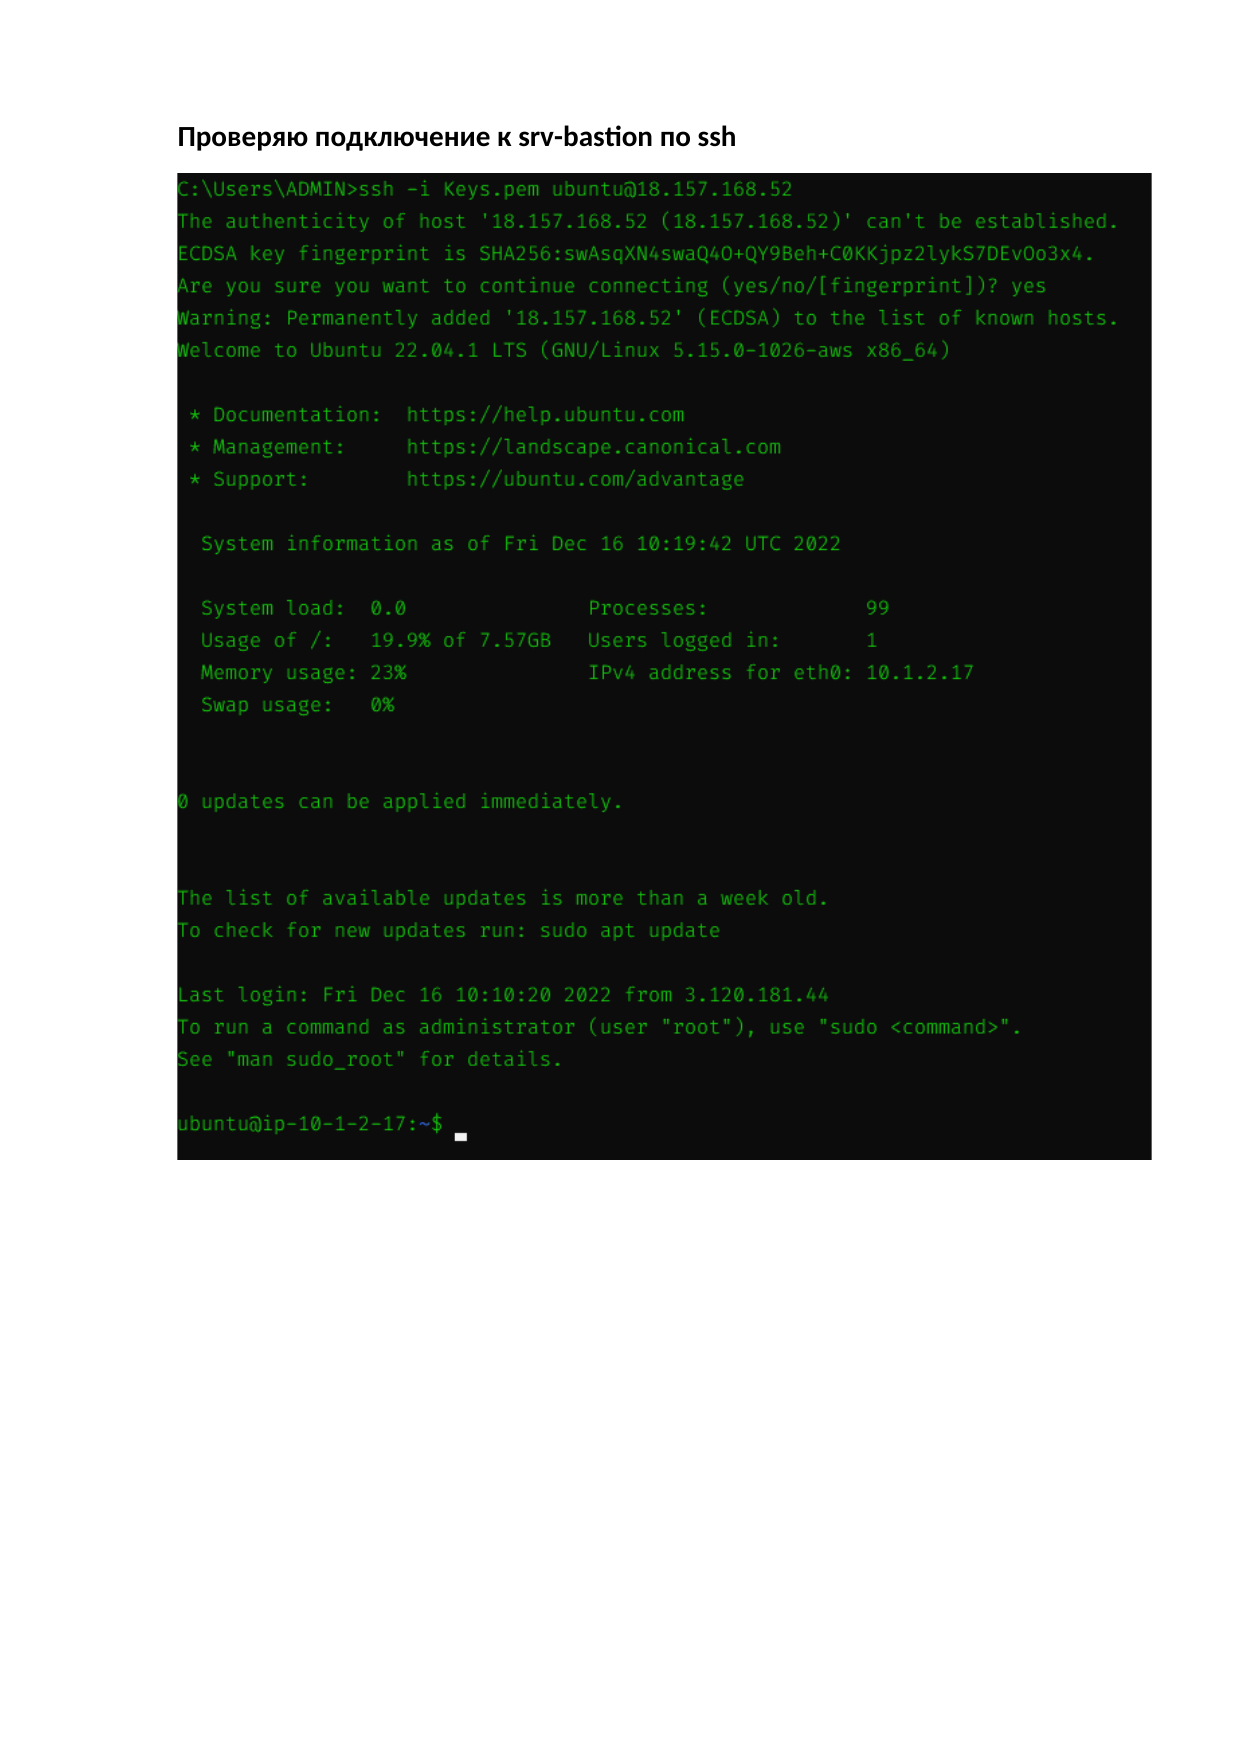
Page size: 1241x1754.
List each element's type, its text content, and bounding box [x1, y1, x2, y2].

text Проверяю подключение к srv-bastion по ssh [177, 118, 1152, 154]
picture [177, 173, 1152, 1160]
